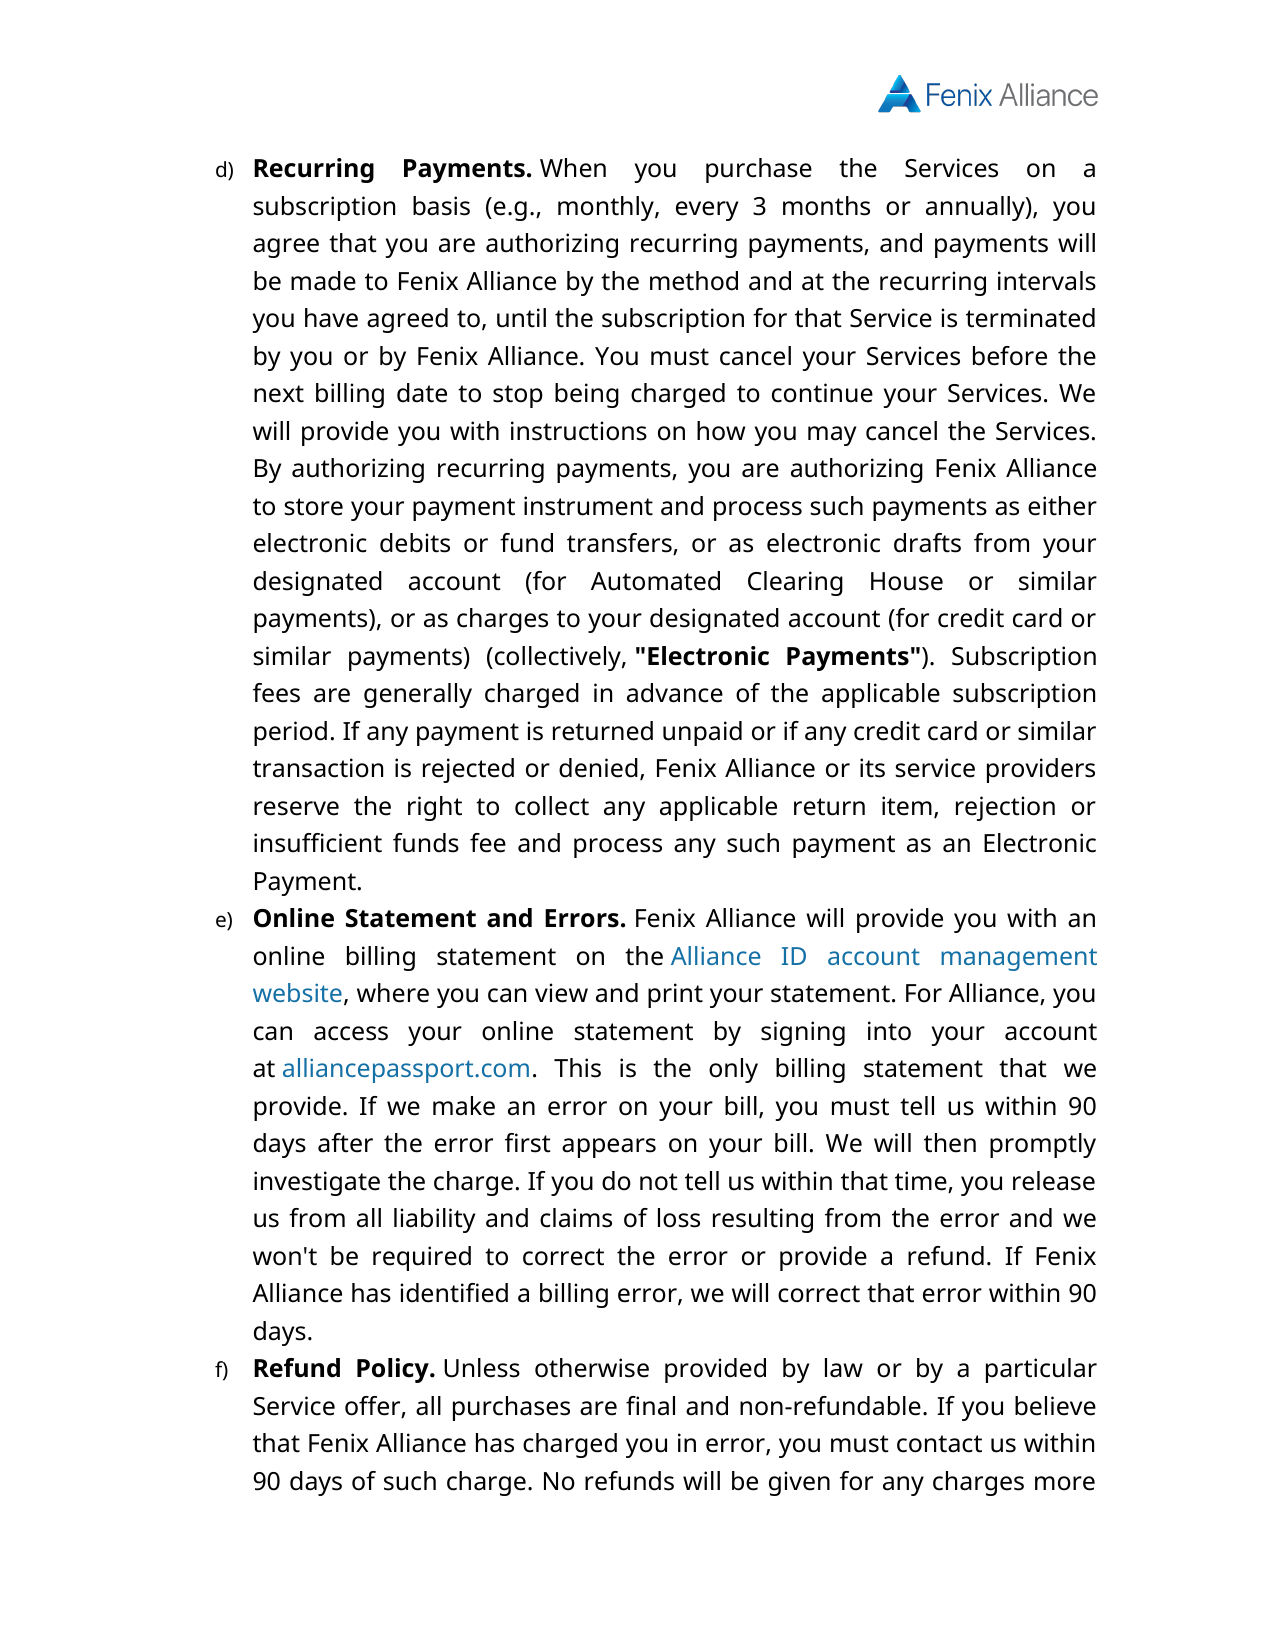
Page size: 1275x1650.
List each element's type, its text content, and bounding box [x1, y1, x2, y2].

list Recurring Payments. When you purchase the Services on a subscription basis (e.g., monthly, every 3 months or annually), you agree that you are authorizing recurring payments, and payments will be made to Fenix Alliance by the method and at the recurring intervals you have agreed to, until the subscription for that Service is terminated by you or by Fenix Alliance. You must cancel your Services before the next billing date to stop being charged to continue your Services. We will provide you with instructions on how you may cancel the Services. By authorizing recurring payments, you are authorizing Fenix Alliance to store your payment instrument and process such payments as either electronic debits or fund transfers, or as electronic drafts from your designated account (for Automated Clearing House or similar payments), or as charges to your designated account (for credit card or similar payments) (collectively, "Electronic Payments"). Subscription fees are generally charged in advance of the applicable subscription period. If any payment is returned unpaid or if any credit card or similar transaction is rejected or denied, Fenix Alliance or its service providers reserve the right to collect any applicable return item, rejection or insufficient funds fee and process any such payment as an Electronic Payment. [215, 148, 1098, 898]
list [215, 1348, 1098, 1498]
list Online Statement and Errors. Fenix Alliance will provide you with an online billing statement on the Alliance ID account management website, where you can view and print your statement. For Alliance, you can access your online statement by signing into your account at alliancepassport.com. This is the only billing statement that we provide. If we make an error on your bill, you must tell us within 90 days after the error first appears on your bill. We will then promptly investigate the charge. If you do not tell us within that time, you release us from all liability and claims of loss resulting from the error and we won't be required to correct the error or provide a refund. If Fenix Alliance has identified a billing error, we will correct that error within 90 days. [215, 898, 1098, 1348]
picture [878, 75, 1098, 113]
